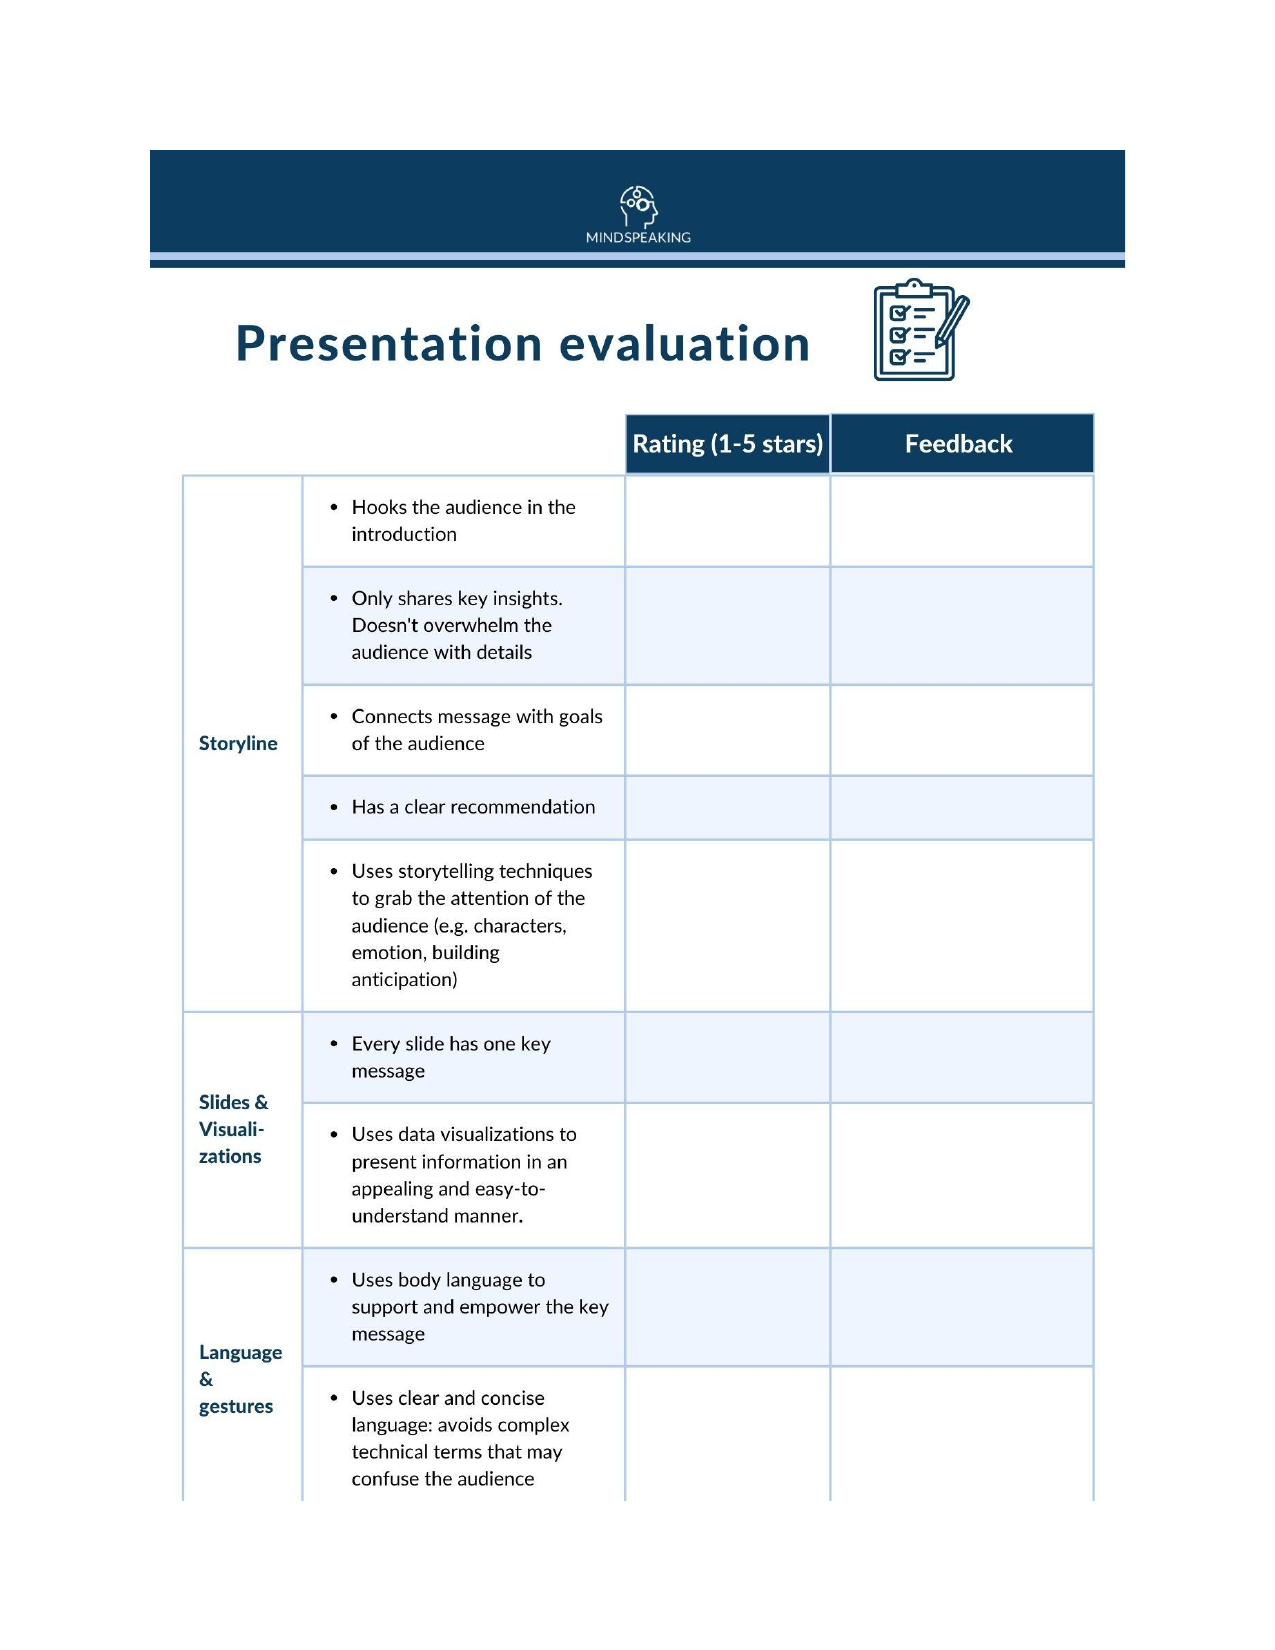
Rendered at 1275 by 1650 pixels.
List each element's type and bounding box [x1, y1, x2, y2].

picture [150, 150, 1125, 1501]
